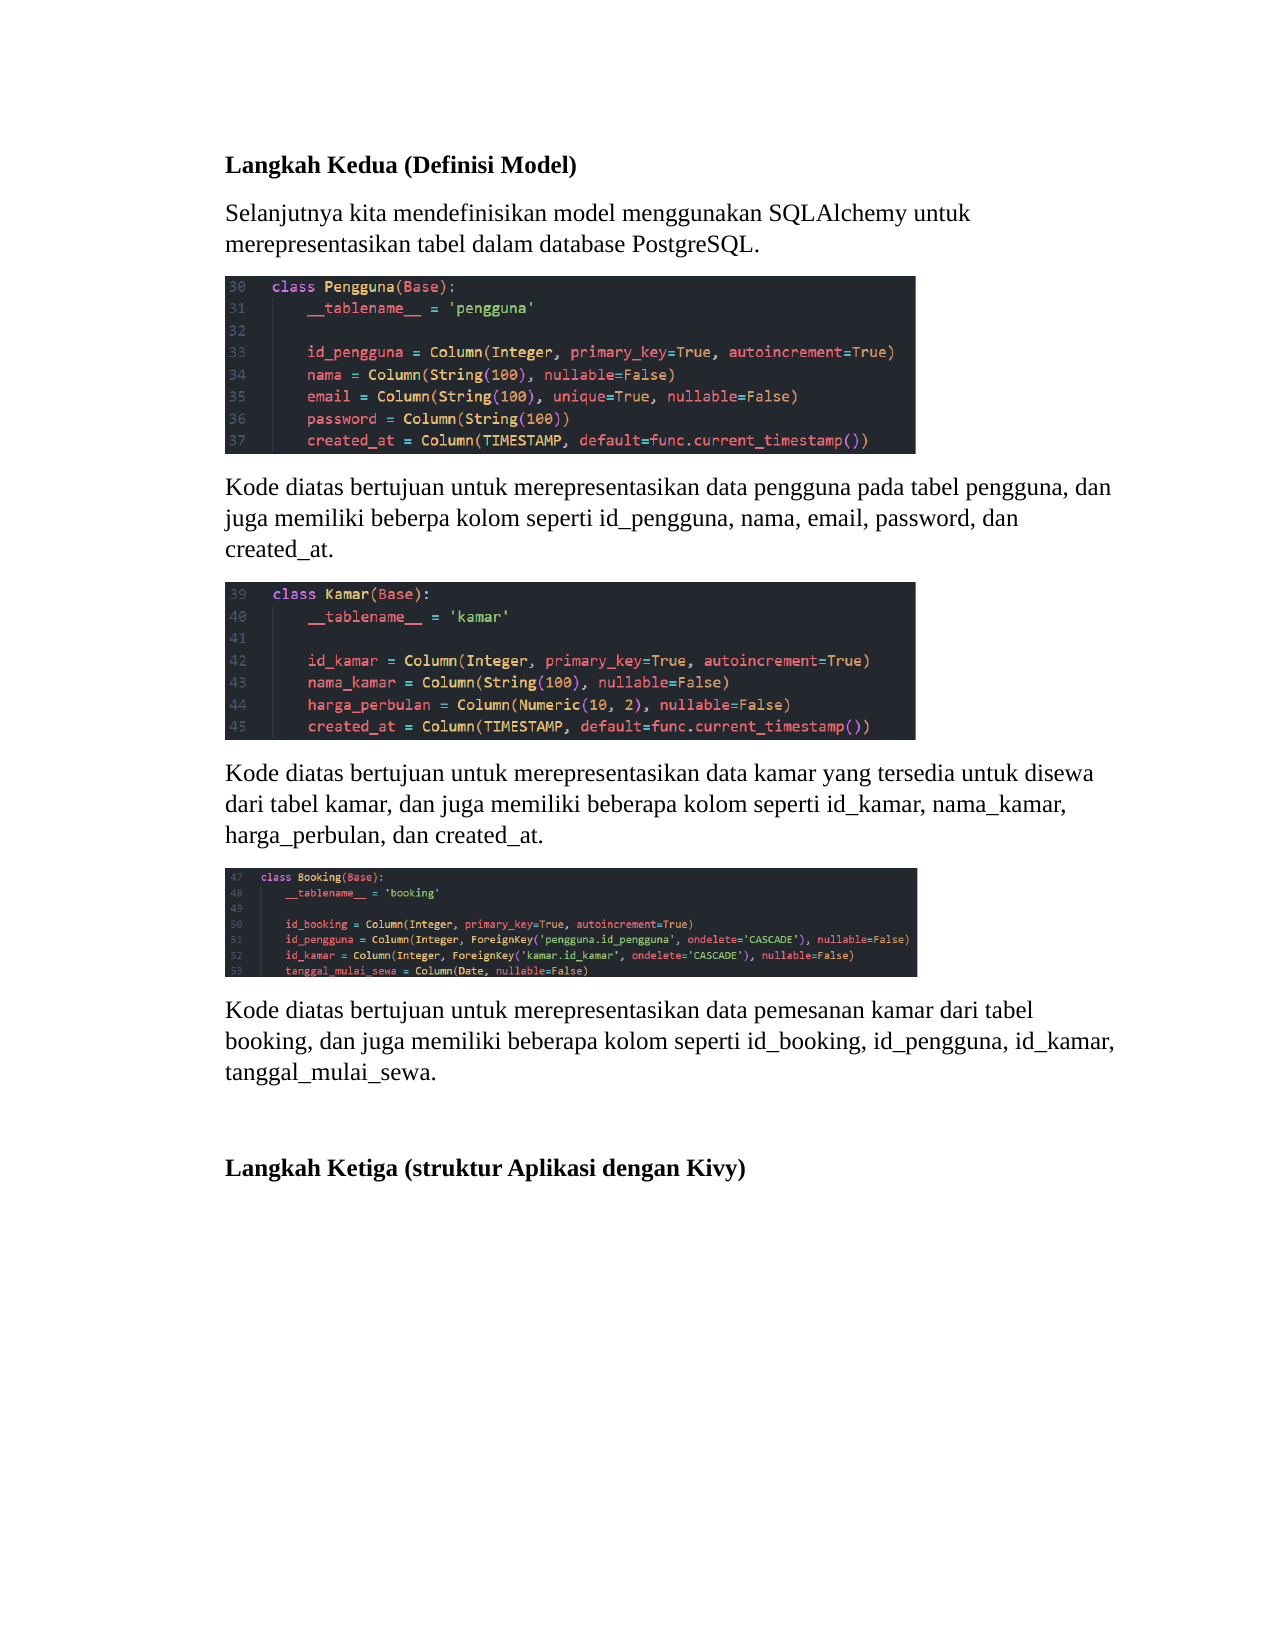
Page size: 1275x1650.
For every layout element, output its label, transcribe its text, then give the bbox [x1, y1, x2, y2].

text Kode diatas bertujuan untuk merepresentasikan data pemesanan kamar dari tabel booking, dan juga memiliki beberapa kolom seperti id_booking, id_pengguna, id_kamar, tanggal_mulai_sewa. [225, 995, 1125, 1086]
picture [225, 276, 916, 454]
picture [225, 582, 916, 740]
text Langkah Kedua (Definisi Model) [225, 150, 1125, 179]
text Langkah Ketiga (struktur Aplikasi dengan Kivy) [225, 1153, 1125, 1181]
text Kode diatas bertujuan untuk merepresentasikan data pengguna pada tabel pengguna, dan juga memiliki beberpa kolom seperti id_pengguna, nama, email, password, dan created_at. [225, 472, 1125, 563]
picture [225, 868, 918, 977]
text Selanjutnya kita mendefinisikan model menggunakan SQLAlchemy untuk merepresentasikan tabel dalam database PostgreSQL. [225, 198, 1125, 257]
text Kode diatas bertujuan untuk merepresentasikan data kamar yang tersedia untuk disewa dari tabel kamar, dan juga memiliki beberapa kolom seperti id_kamar, nama_kamar, harga_perbulan, dan created_at. [225, 758, 1125, 849]
